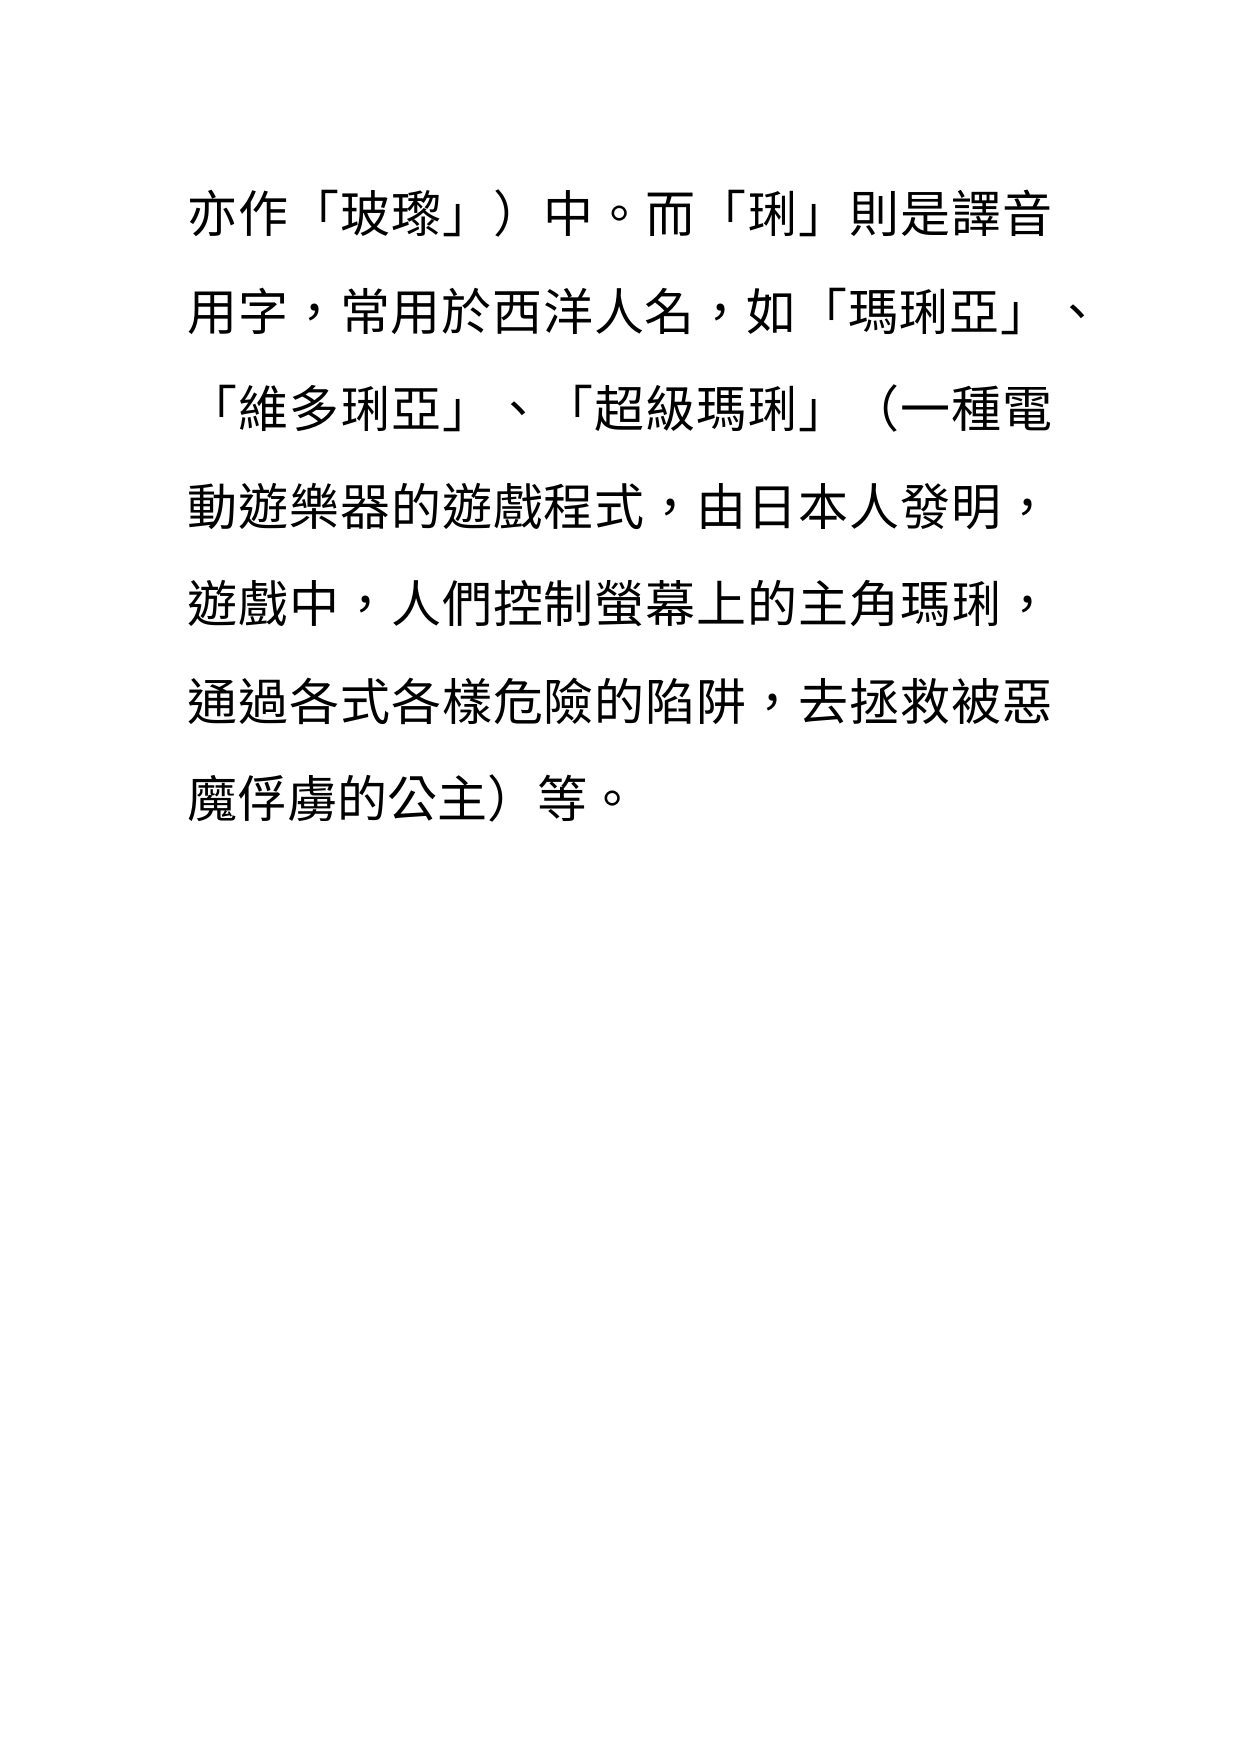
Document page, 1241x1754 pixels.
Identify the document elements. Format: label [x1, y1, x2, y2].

text [187, 162, 1053, 844]
